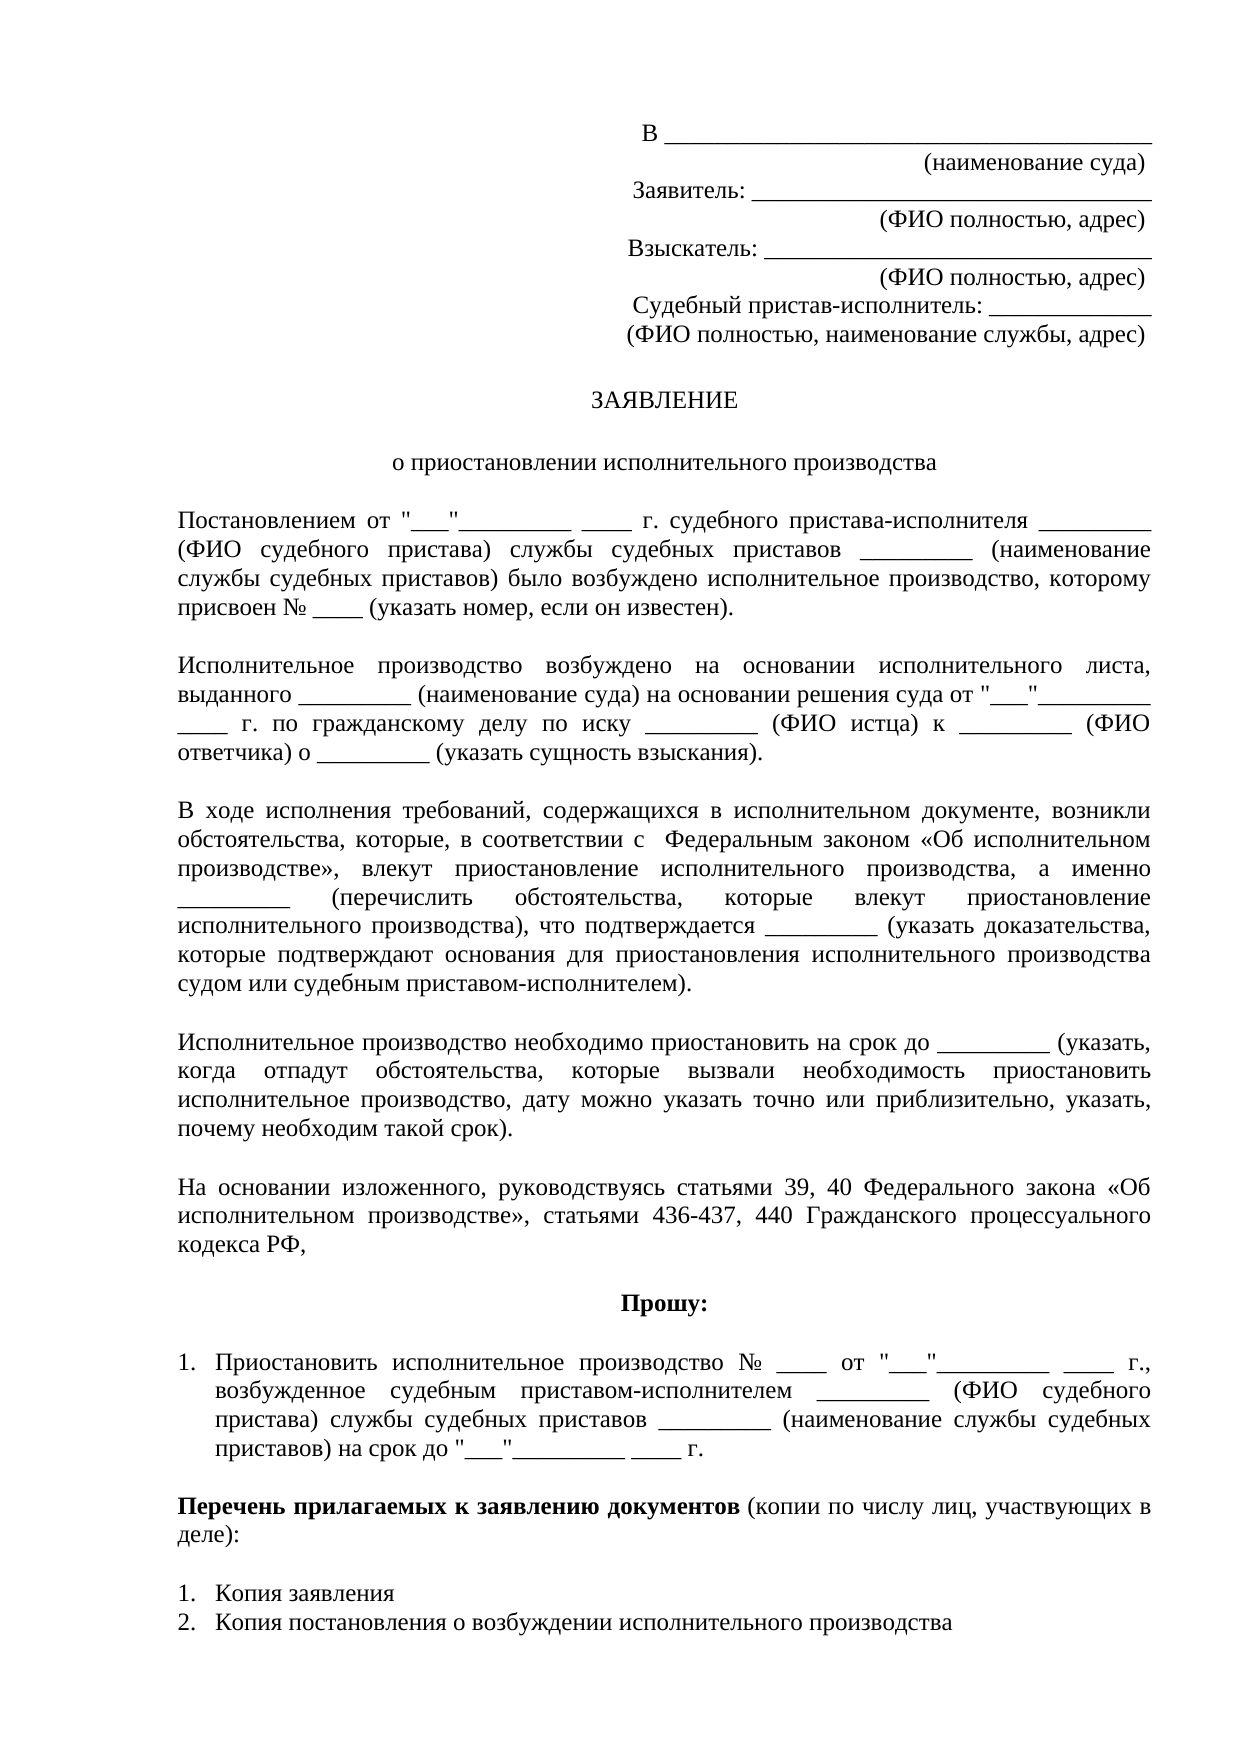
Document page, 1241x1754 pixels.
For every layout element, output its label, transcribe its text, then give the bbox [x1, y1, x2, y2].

text Постановлением от "___"_________ ____ г. судебного пристава-исполнителя _________ (ФИО судебного пристава) службы судебных приставов _________ (наименование службы судебных приставов) было возбуждено исполнительное производство, которому присвоен № ____ (указать номер, если он известен). [177, 505, 1152, 620]
list Копия постановления о возбуждении исполнительного производства [177, 1607, 1152, 1636]
text Исполнительное производство возбуждено на основании исполнительного листа, выданного _________ (наименование суда) на основании решения суда от "___"_________ ____ г. по гражданскому делу по иску _________ (ФИО истца) к _________ (ФИО ответчика) о _________ (указать сущность взыскания). [177, 650, 1152, 765]
list Приостановить исполнительное производство № ____ от "___"_________ ____ г., возбужденное судебным приставом-исполнителем _________ (ФИО судебного пристава) службы судебных приставов _________ (наименование службы судебных приставов) на срок до "___"_________ ____ г. [177, 1347, 1152, 1462]
text Судебный пристав-исполнитель: _____________ (ФИО полностью, наименование службы, адрес) [177, 291, 1152, 376]
text Исполнительное производство необходимо приостановить на срок до _________ (указать, когда отпадут обстоятельства, которые вызвали необходимость приостановить исполнительное производство, дату можно указать точно или приблизительно, указать, почему необходим такой срок). [177, 1027, 1152, 1142]
list Копия заявления [177, 1578, 1152, 1607]
text Взыскатель: _______________________________ (ФИО полностью, адрес) [177, 233, 1152, 291]
text На основании изложенного, руководствуясь статьями 39, 40 Федерального закона «Об исполнительном производстве», статьями 436-437, 440 Гражданского процессуального кодекса РФ, [177, 1172, 1152, 1258]
text ЗАЯВЛЕНИЕ [177, 376, 1152, 414]
text В ходе исполнения требований, содержащихся в исполнительном документе, возникли обстоятельства, которые, в соответствии с Федеральным законом «Об исполнительном производстве», влекут приостановление исполнительного производства, а именно _________ (перечислить обстоятельства, которые влекут приостановление исполнительного производства), что подтверждается _________ (указать доказательства, которые подтверждают основания для приостановления исполнительного производства судом или судебным приставом-исполнителем). [177, 795, 1152, 997]
text Прошу: [177, 1288, 1152, 1317]
text В _______________________________________ (наименование суда) Заявитель: ________________________________ (ФИО полностью, адрес) [177, 118, 1152, 233]
text Перечень прилагаемых к заявлению документов (копии по числу лиц, участвующих в деле): [177, 1491, 1152, 1548]
text о приостановлении исполнительного производства [177, 439, 1152, 476]
